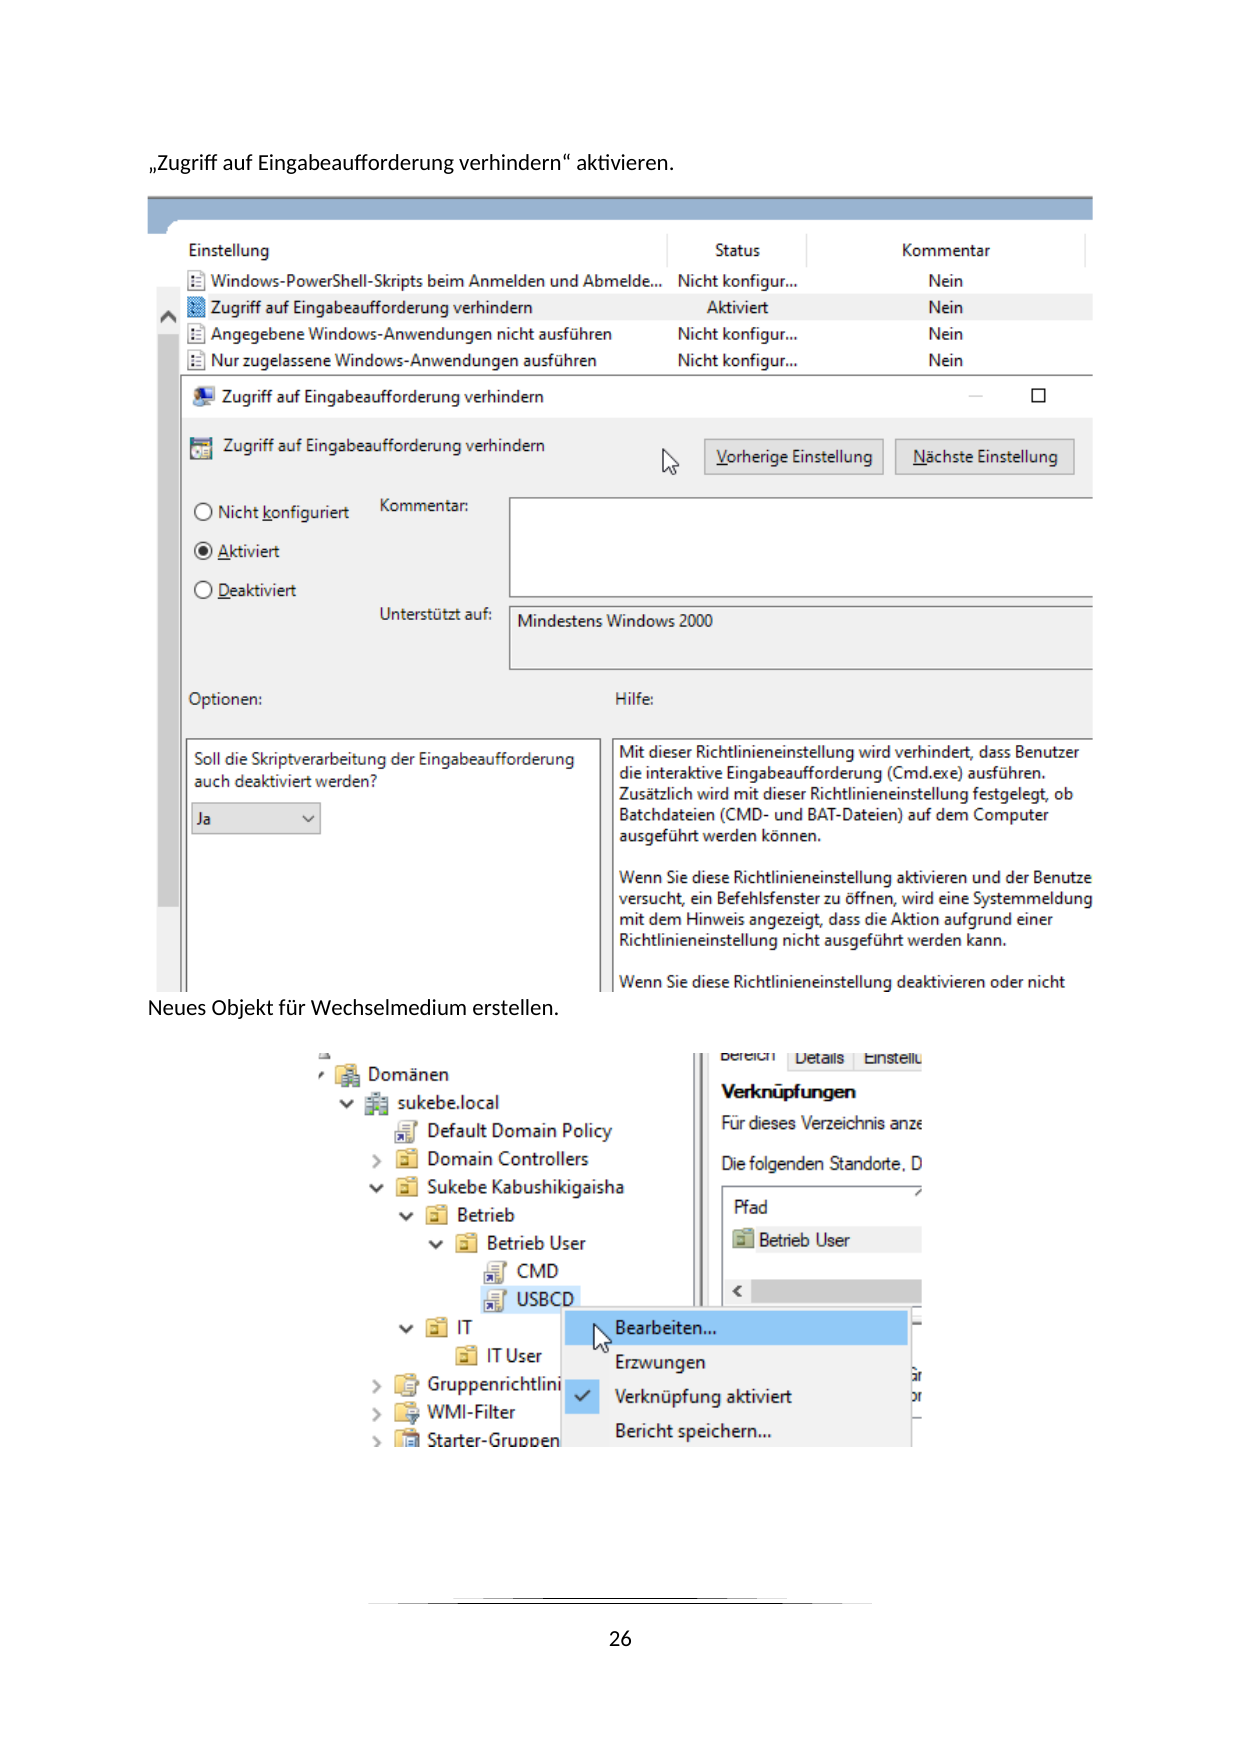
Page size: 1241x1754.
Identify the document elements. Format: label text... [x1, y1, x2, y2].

picture [318, 1053, 922, 1447]
text „Zugriff auf Eingabeaufforderung verhindern“ aktivieren. Neues Objekt für Wechselmedium erstellen. [148, 992, 1093, 1021]
text „Zugriff auf Eingabeaufforderung verhindern“ aktivieren. Neues Objekt für Wechselmedium erstellen. [148, 148, 1093, 195]
picture [147, 195, 1093, 992]
